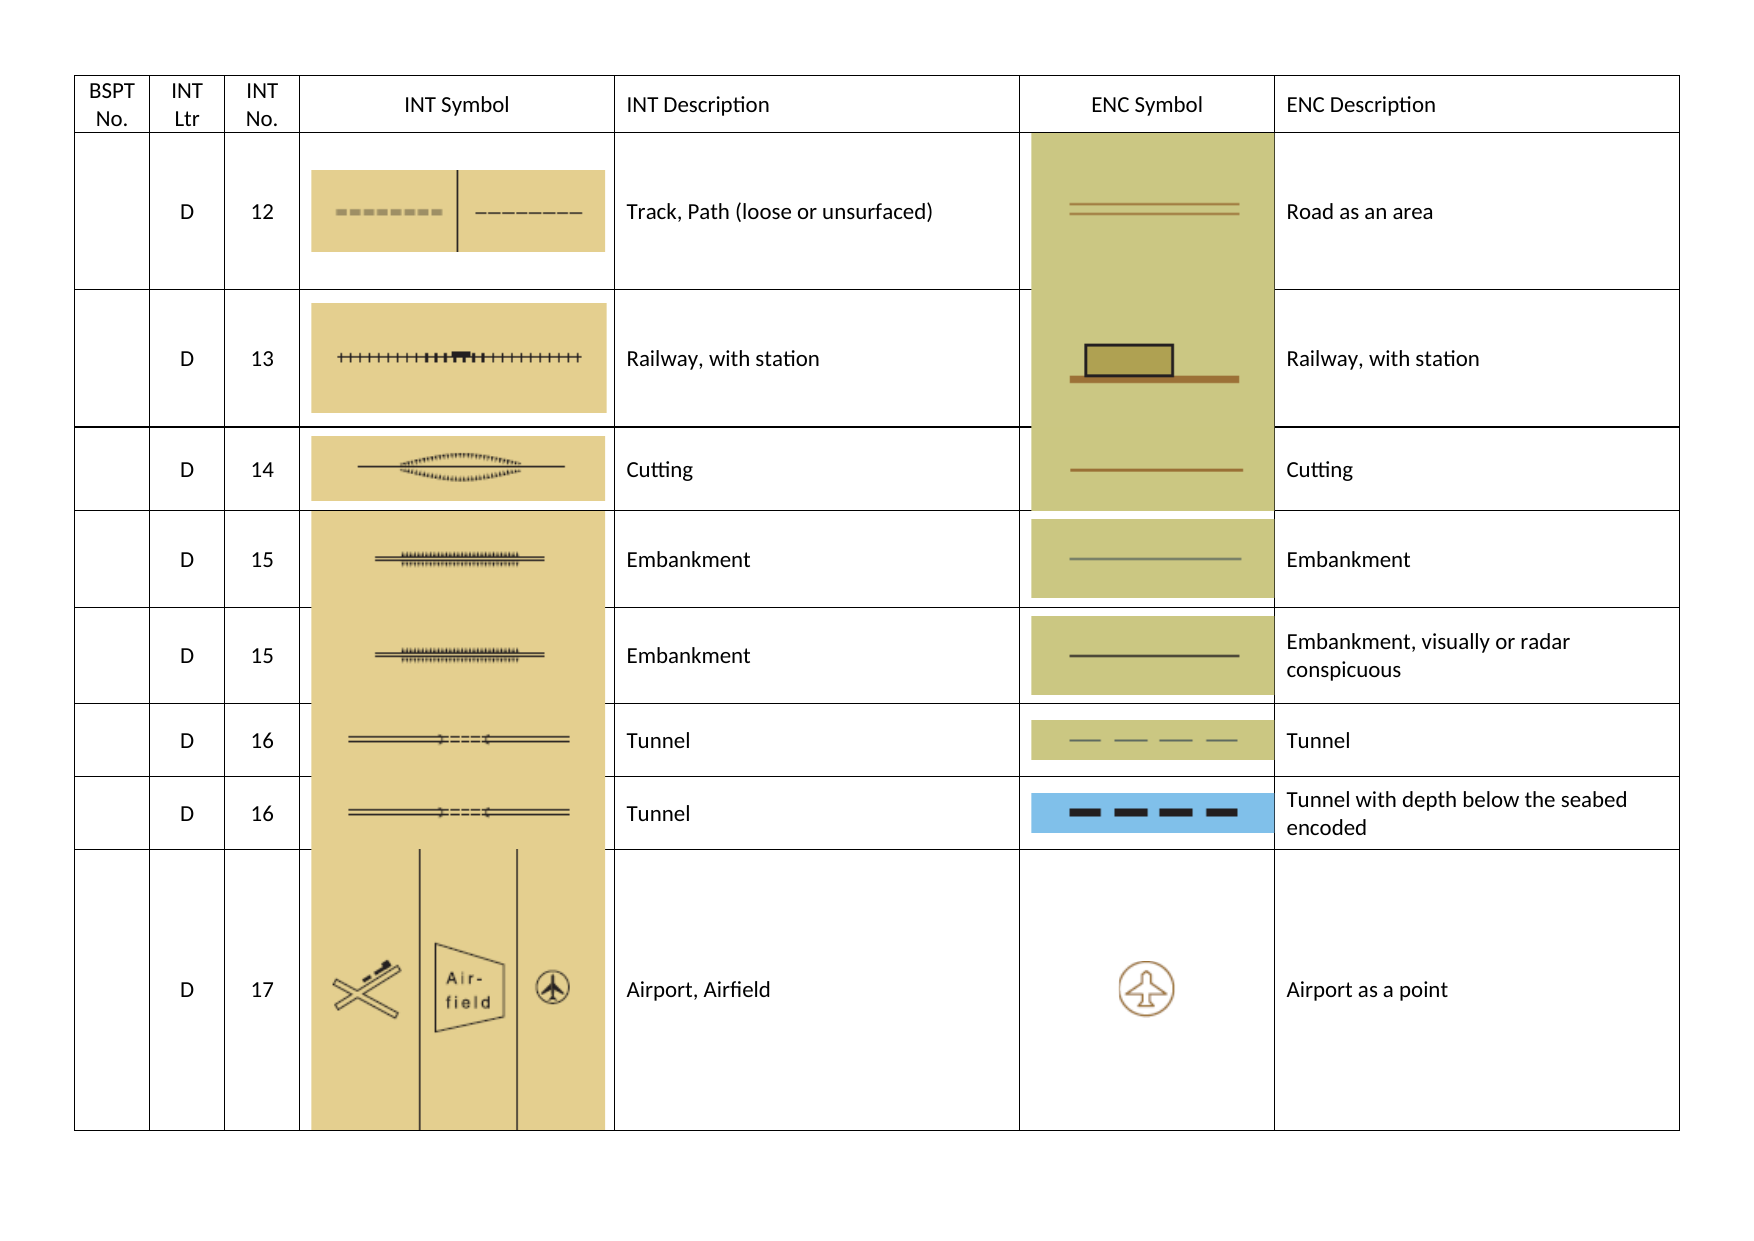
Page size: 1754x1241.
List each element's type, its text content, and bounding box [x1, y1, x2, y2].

table_cell Embankment, visually or radar conspicuous [1275, 608, 1679, 703]
table_cell [1020, 777, 1274, 849]
table_cell 15 [225, 608, 299, 703]
table_cell [300, 428, 614, 510]
table_cell D [150, 608, 224, 703]
table_cell Railway, with station [1275, 290, 1679, 426]
table_cell 13 [225, 290, 299, 426]
table_cell Airport, Airfield [615, 850, 1019, 1129]
picture [1031, 720, 1275, 760]
table_header INT Symbol [300, 76, 614, 132]
table_cell [1020, 608, 1274, 703]
table_cell Cutting [615, 428, 1019, 510]
picture [1031, 793, 1275, 833]
table_cell Tunnel [615, 704, 1019, 776]
table_cell Tunnel [1275, 704, 1679, 776]
table_cell [300, 133, 614, 289]
table_cell D [150, 290, 224, 426]
table_cell [1020, 704, 1274, 776]
table_cell [300, 850, 311, 1129]
table_cell D [150, 777, 224, 849]
picture [311, 303, 607, 413]
table_cell Cutting [1275, 428, 1679, 510]
table_cell Road as an area [1275, 133, 1679, 289]
table_cell [75, 850, 149, 1129]
picture [311, 511, 606, 1130]
table_cell Embankment [615, 511, 1019, 607]
table_cell [75, 608, 149, 703]
table_header ENC Description [1275, 76, 1679, 132]
table_cell Tunnel [615, 777, 1019, 849]
picture [1118, 961, 1175, 1018]
table_cell [75, 704, 149, 776]
table_cell 14 [225, 428, 299, 510]
table_cell Track, Path (loose or unsurfaced) [615, 133, 1019, 289]
table_header INT Description [615, 76, 1019, 132]
picture [1031, 519, 1275, 598]
table_cell [606, 704, 614, 776]
table_cell [1020, 290, 1031, 426]
table_cell D [150, 704, 224, 776]
table_cell [1020, 133, 1031, 289]
table_cell D [150, 850, 224, 1129]
picture [1031, 616, 1275, 695]
table_cell 12 [225, 133, 299, 289]
table_cell [300, 608, 311, 703]
table_cell [300, 777, 311, 849]
table_cell 16 [225, 704, 299, 776]
table_cell [75, 290, 149, 426]
table_cell [1020, 428, 1031, 510]
table_cell [75, 777, 149, 849]
table_header INT Ltr [150, 76, 224, 132]
table_cell D [150, 428, 224, 510]
table_cell [1020, 511, 1274, 607]
table_cell [606, 608, 614, 703]
table_cell [300, 704, 311, 776]
table_cell [75, 511, 149, 607]
picture [311, 170, 606, 252]
table_cell 15 [225, 511, 299, 607]
table_cell [75, 428, 149, 510]
table_cell D [150, 511, 224, 607]
table_cell 16 [225, 777, 299, 849]
table_header ENC Symbol [1020, 76, 1274, 132]
table_cell Tunnel with depth below the seabed encoded [1275, 777, 1679, 849]
table_cell [75, 133, 149, 289]
table_header BSPT No. [75, 76, 149, 132]
table_cell [300, 290, 614, 426]
table_cell [1020, 850, 1274, 1129]
table_cell Embankment [615, 608, 1019, 703]
table_cell [606, 850, 614, 1129]
picture [1031, 133, 1275, 511]
picture [311, 436, 606, 501]
table_header INT No. [225, 76, 299, 132]
table_cell [606, 777, 614, 849]
table_cell Airport as a point [1275, 850, 1679, 1129]
table_cell Embankment [1275, 511, 1679, 607]
table_cell [606, 511, 614, 607]
table_cell [300, 511, 311, 607]
table_cell 17 [225, 850, 299, 1129]
table_cell Railway, with station [615, 290, 1019, 426]
table_cell D [150, 133, 224, 289]
